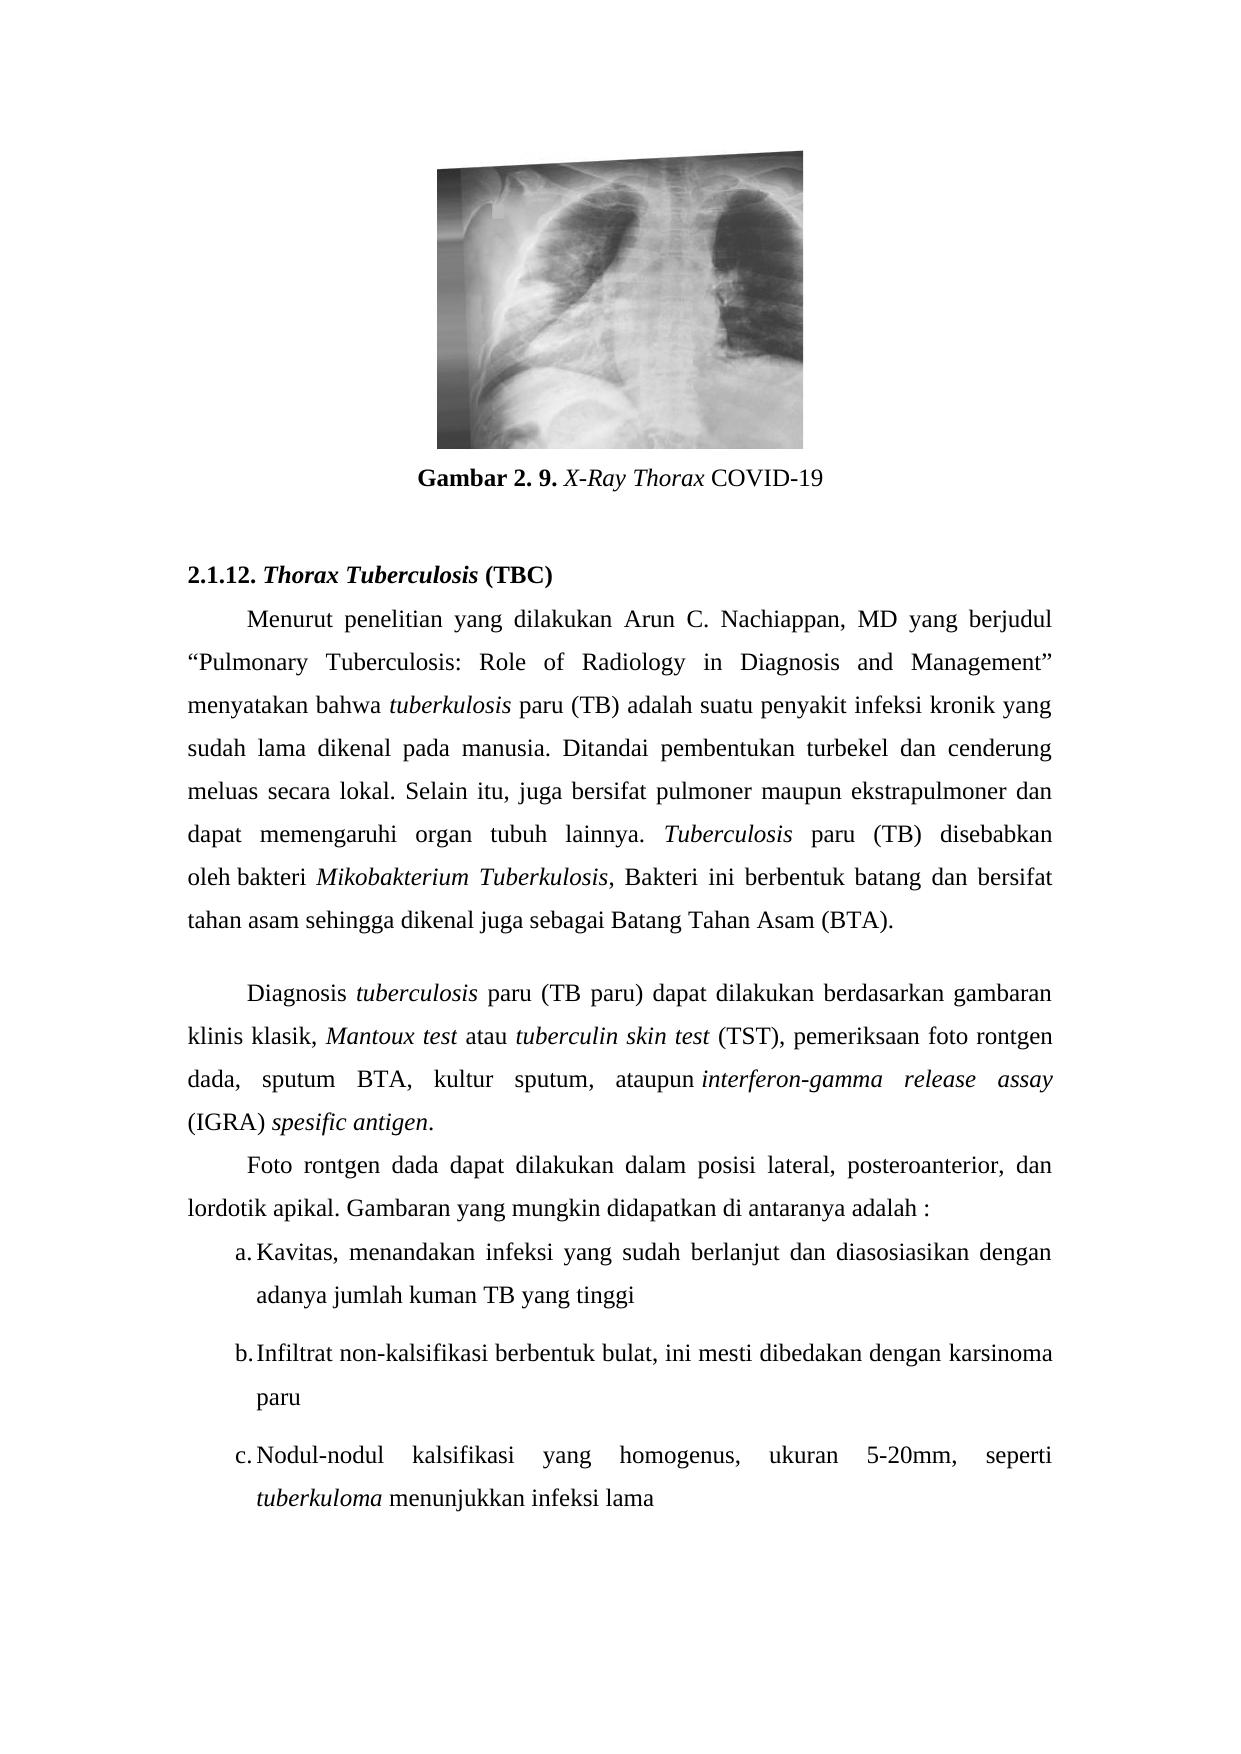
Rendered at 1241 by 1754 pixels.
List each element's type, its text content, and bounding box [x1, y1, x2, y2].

list Thorax Tuberculosis (TBC) [187, 561, 1053, 589]
list Kavitas, menandakan infeksi yang sudah berlanjut dan diasosiasikan dengan adanya jumlah kuman TB yang tinggi [235, 1237, 1053, 1308]
list Infiltrat non-kalsifikasi berbentuk bulat, ini mesti dibedakan dengan karsinoma paru [235, 1338, 1053, 1410]
text Gambar 2. 9. X-Ray Thorax COVID-19 [187, 463, 1053, 492]
list Nodul-nodul kalsifikasi yang homogenus, ukuran 5-20mm, seperti tuberkuloma menunjukkan infeksi lama [235, 1440, 1053, 1512]
text Foto rontgen dada dapat dilakukan dalam posisi lateral, posteroanterior, dan lordotik apikal. Gambaran yang mungkin didapatkan di antaranya adalah : [187, 1150, 1053, 1222]
text Diagnosis tuberculosis paru (TB paru) dapat dilakukan berdasarkan gambaran klinis klasik, Mantoux test atau tuberculin skin test (TST), pemeriksaan foto rontgen dada, sputum BTA, kultur sputum, ataupun interferon-gamma release assay (IGRA) spesific antigen. [187, 978, 1053, 1136]
text Menurut penelitian yang dilakukan Arun C. Nachiappan, MD yang berjudul “Pulmonary Tuberculosis: Role of Radiology in Diagnosis and Management” menyatakan bahwa tuberkulosis paru (TB) adalah suatu penyakit infeksi kronik yang sudah lama dikenal pada manusia. Ditandai pembentukan turbekel dan cenderung meluas secara lokal. Selain itu, juga bersifat pulmoner maupun ekstrapulmoner dan dapat memengaruhi organ tubuh lainnya. Tuberculosis paru (TB) disebabkan oleh bakteri Mikobakterium Tuberkulosis, Bakteri ini berbentuk batang dan bersifat tahan asam sehingga dikenal juga sebagai Batang Tahan Asam (BTA). [187, 604, 1053, 934]
picture [437, 150, 804, 449]
